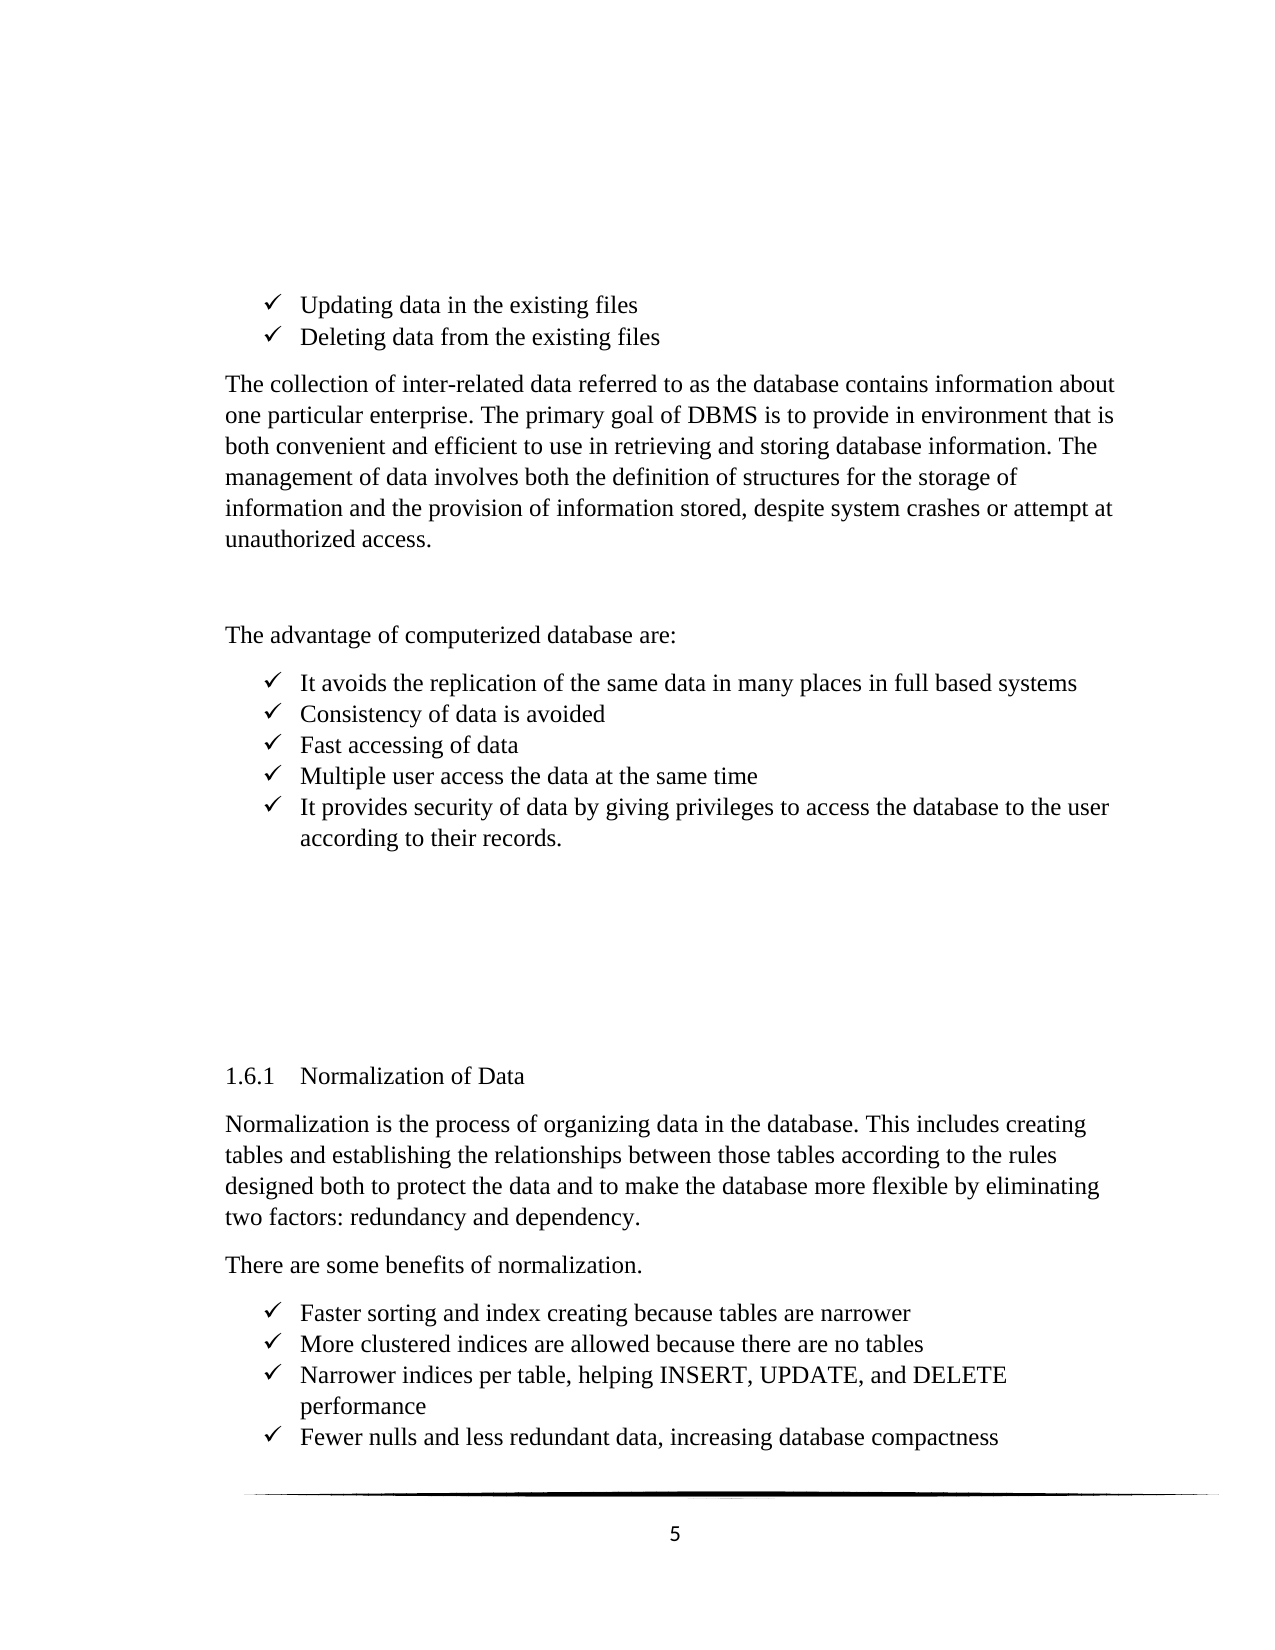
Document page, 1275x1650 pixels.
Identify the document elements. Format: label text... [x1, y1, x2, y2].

text The collection of inter-related data referred to as the database contains information about one particular enterprise. The primary goal of DBMS is to provide in environment that is both convenient and efficient to use in retrieving and storing database information. The management of data involves both the definition of structures for the storage of information and the provision of information stored, despite system crashes or attempt at unauthorized access. [225, 369, 1125, 553]
list Faster sorting and index creating because tables are narrower [262, 1298, 1125, 1326]
list Deleting data from the existing files [262, 322, 1125, 350]
list It provides security of data by giving privileges to access the database to the user according to their records. [262, 792, 1125, 852]
list Normalization of Data [225, 1061, 1125, 1090]
list Consistency of data is avoided [262, 699, 1125, 727]
text Normalization is the process of organizing data in the database. This includes creating tables and establishing the relationships between those tables according to the rules designed both to protect the data and to make the database more flexible by eliminating two factors: redundancy and dependency. [225, 1109, 1125, 1231]
list Narrower indices per table, helping INSERT, UPDATE, and DELETE performance [262, 1360, 1125, 1419]
text The advantage of computerized database are: [225, 620, 1125, 649]
list Fast accessing of data [262, 730, 1125, 758]
picture [243, 1490, 1219, 1499]
list Multiple user access the data at the same time [262, 761, 1125, 789]
list Fewer nulls and less redundant data, increasing database compactness [262, 1422, 1125, 1451]
list More clustered indices are allowed because there are no tables [262, 1329, 1125, 1357]
list It avoids the replication of the same data in many places in full based systems [262, 668, 1125, 696]
text There are some benefits of normalization. [225, 1250, 1125, 1279]
list Updating data in the existing files [262, 291, 1125, 319]
